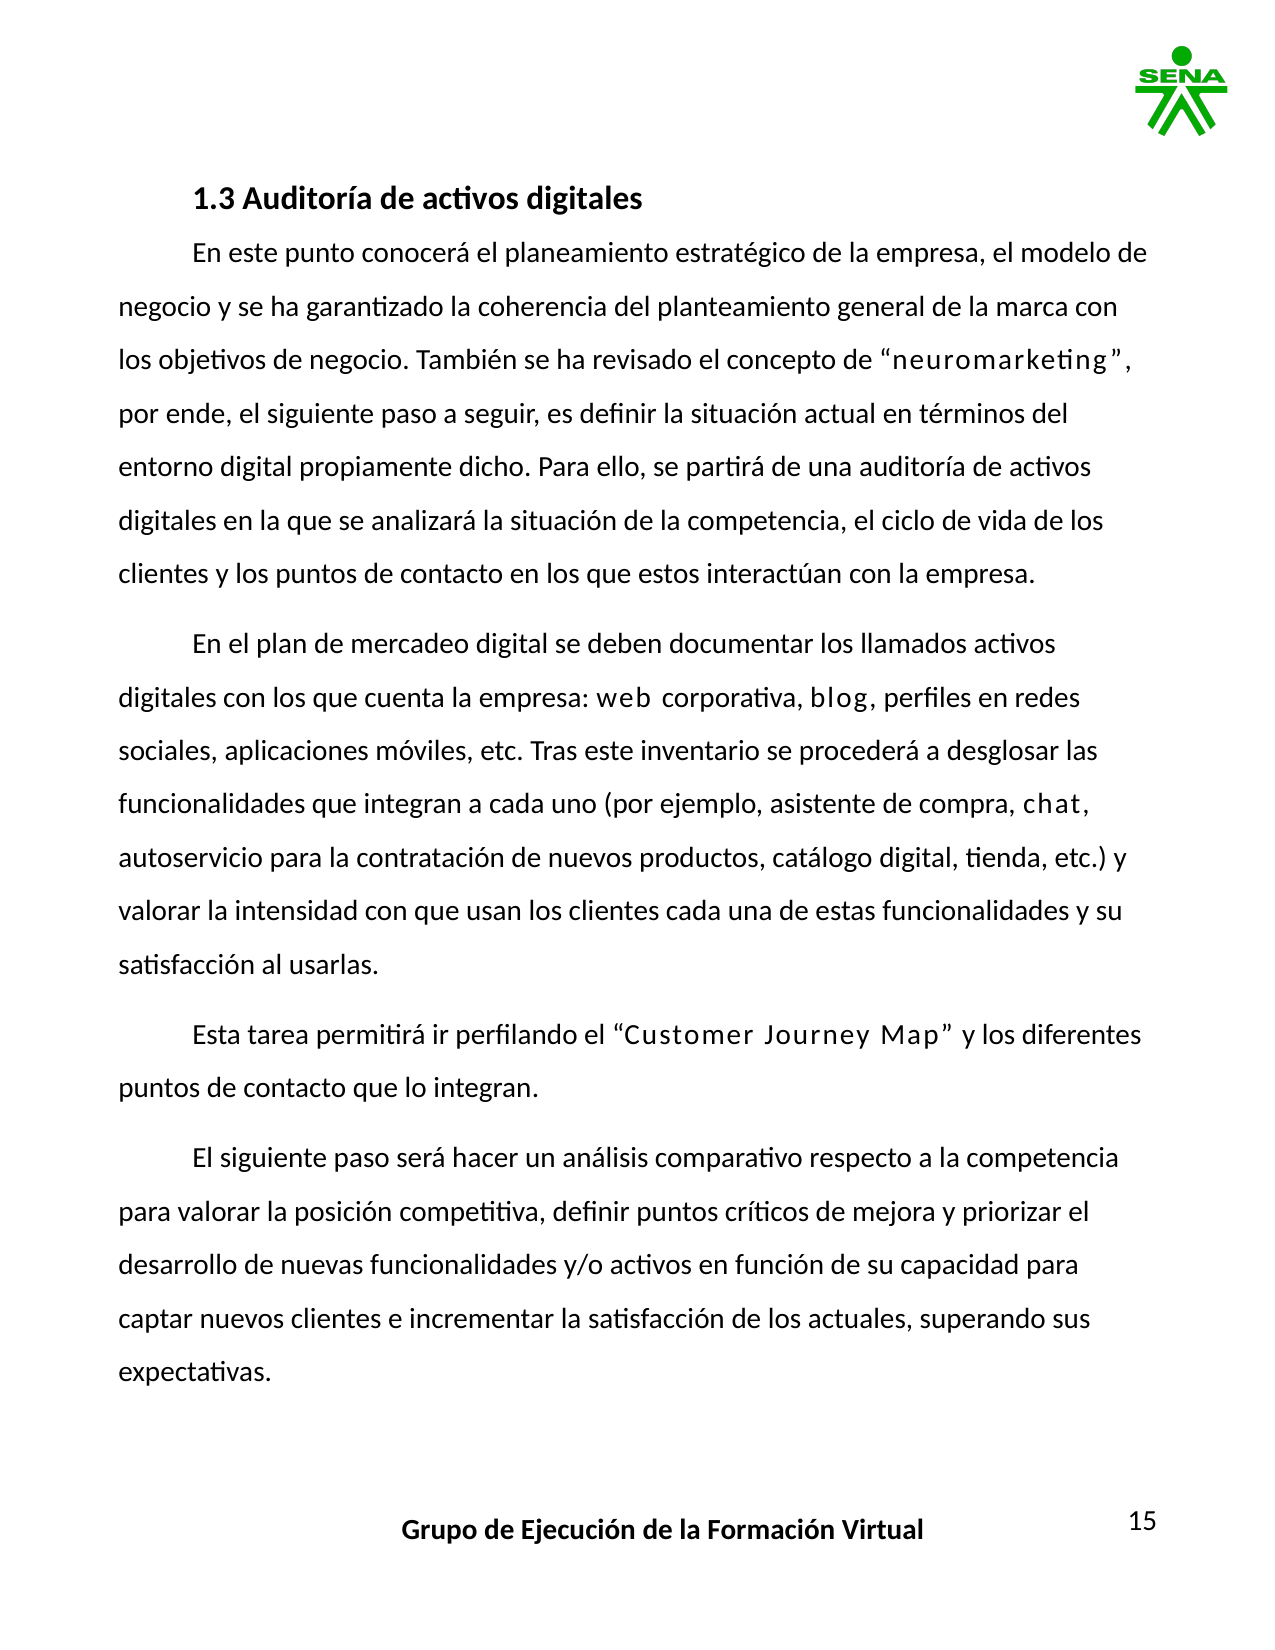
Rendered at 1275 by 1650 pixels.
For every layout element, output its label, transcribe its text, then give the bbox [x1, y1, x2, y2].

picture [1135, 46, 1228, 136]
text El siguiente paso será hacer un análisis comparativo respecto a la competencia para valorar la posición competitiva, definir puntos críticos de mejora y priorizar el desarrollo de nuevas funcionalidades y/o activos en función de su capacidad para captar nuevos clientes e incrementar la satisfacción de los actuales, superando sus expectativas. [118, 1139, 1157, 1389]
text En este punto conocerá el planeamiento estratégico de la empresa, el modelo de negocio y se ha garantizado la coherencia del planteamiento general de la marca con los objetivos de negocio. También se ha revisado el concepto de “neuromarketing”, por ende, el siguiente paso a seguir, es definir la situación actual en términos del entorno digital propiamente dicho. Para ello, se partirá de una auditoría de activos digitales en la que se analizará la situación de la competencia, el ciclo de vida de los clientes y los puntos de contacto en los que estos interactúan con la empresa. [118, 234, 1157, 591]
text En el plan de mercadeo digital se deben documentar los llamados activos digitales con los que cuenta la empresa: web corporativa, blog, perfiles en redes sociales, aplicaciones móviles, etc. Tras este inventario se procederá a desglosar las funcionalidades que integran a cada uno (por ejemplo, asistente de compra, chat, autoservicio para la contratación de nuevos productos, catálogo digital, tienda, etc.) y valorar la intensidad con que usan los clientes cada una de estas funcionalidades y su satisfacción al usarlas. [118, 625, 1157, 982]
text Esta tarea permitirá ir perfilando el “Customer Journey Map” y los diferentes puntos de contacto que lo integran. [118, 1016, 1157, 1105]
subtitle 1.3 Auditoría de activos digitales [192, 177, 1157, 218]
